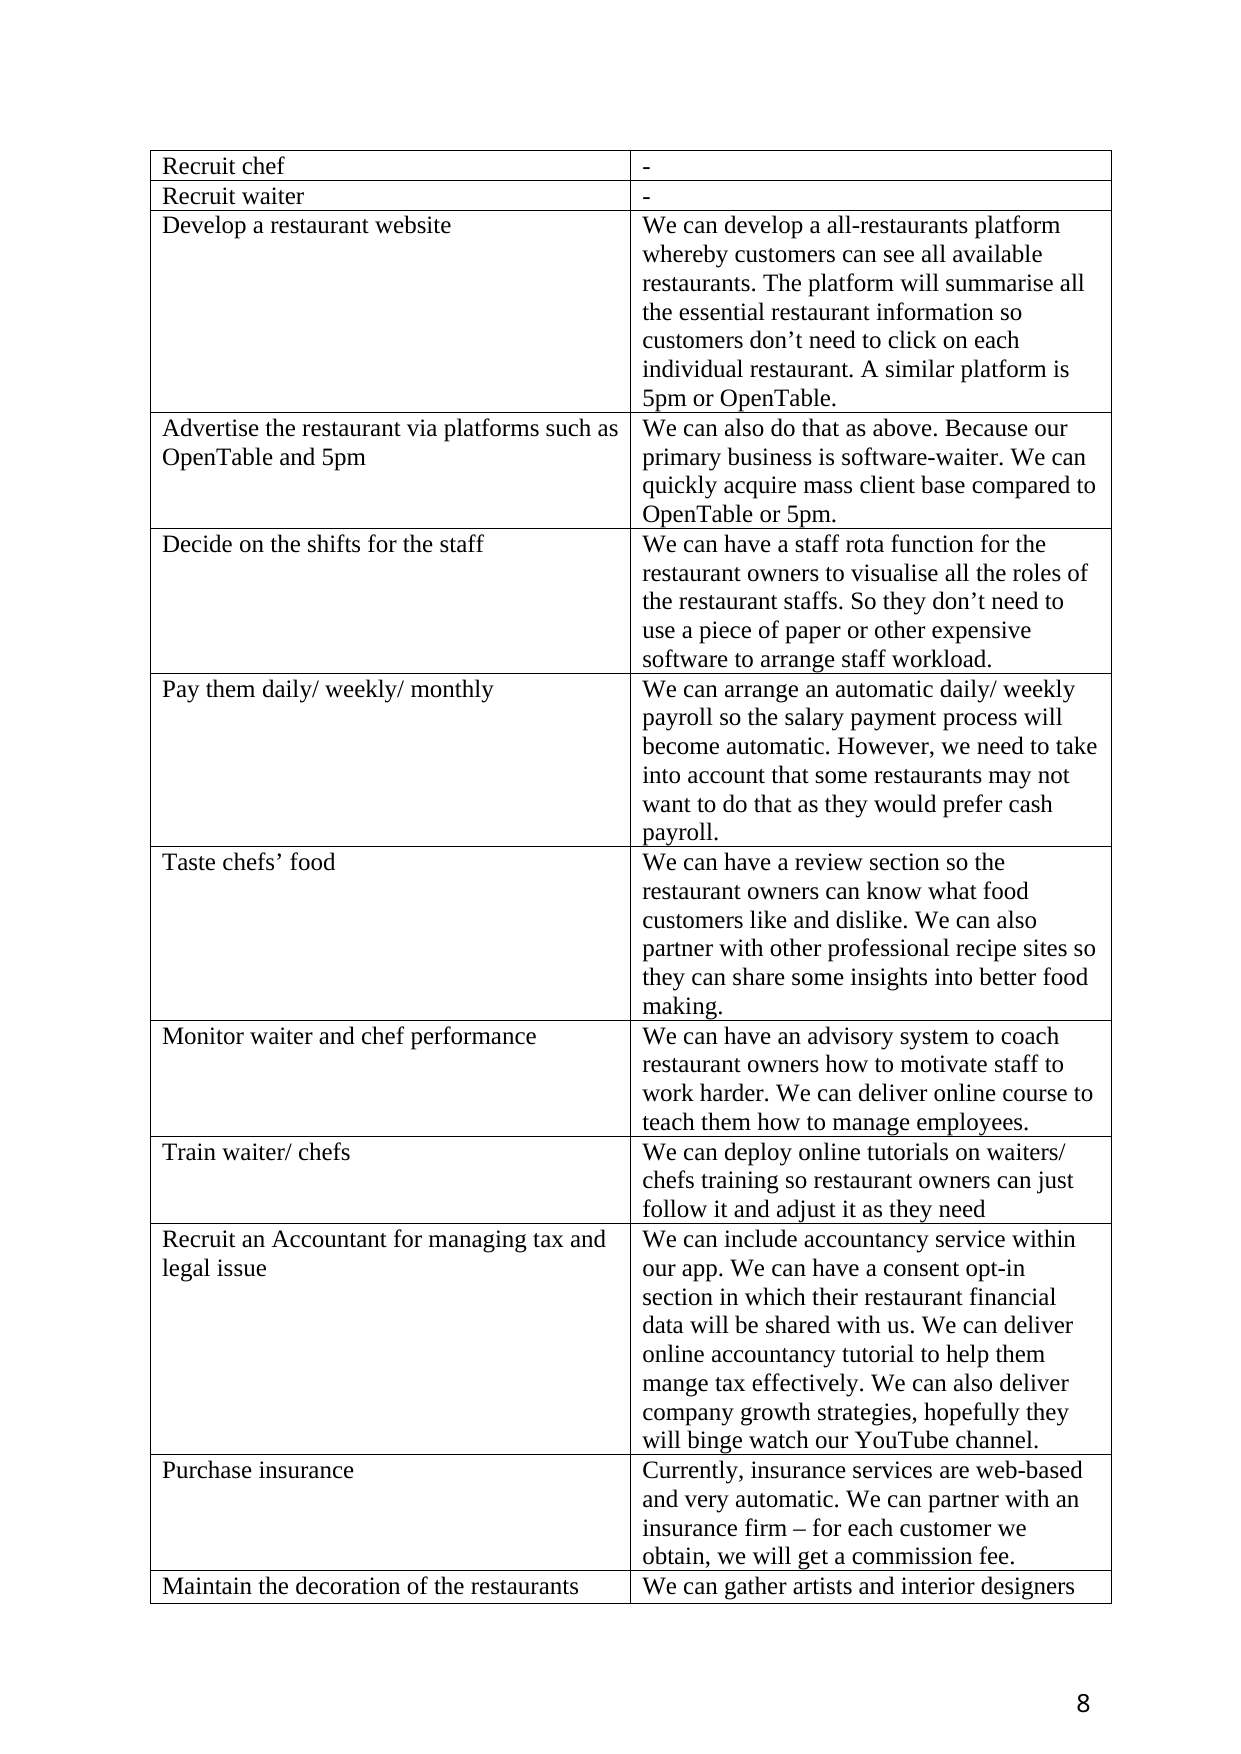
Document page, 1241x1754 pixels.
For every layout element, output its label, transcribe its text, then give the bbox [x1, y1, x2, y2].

table_cell Pay them daily/ weekly/ monthly [151, 674, 630, 846]
table_cell We can have an advisory system to coach restaurant owners how to motivate staff to work harder. We can deliver online course to teach them how to manage employees. [631, 1021, 1111, 1136]
table_cell We can include accountancy service within our app. We can have a consent opt-in section in which their restaurant financial data will be shared with us. We can deliver online accountancy tutorial to help them mange tax effectively. We can also deliver company growth strategies, hopefully they will binge watch our YouTube channel. [631, 1224, 1111, 1454]
table_cell We can also do that as above. Because our primary business is software-waiter. We can quickly acquire mass client base compared to OpenTable or 5pm. [631, 413, 1111, 528]
table_cell We can have a review section so the restaurant owners can know what food customers like and dislike. We can also partner with other professional recipe sites so they can share some insights into better food making. [631, 847, 1111, 1020]
table_cell Recruit waiter [151, 181, 630, 209]
table_cell We can develop a all-restaurants platform whereby customers can see all available restaurants. The platform will summarise all the essential restaurant information so customers don’t need to click on each individual restaurant. A similar platform is 5pm or OpenTable. [631, 211, 1111, 412]
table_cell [631, 1571, 1111, 1603]
table_cell Purchase insurance [151, 1455, 630, 1570]
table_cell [151, 1571, 630, 1603]
table_cell - [631, 151, 1111, 180]
table_cell Currently, insurance services are web-based and very automatic. We can partner with an insurance firm – for each customer we obtain, we will get a commission fee. [631, 1455, 1111, 1570]
table_cell We can deploy online tutorials on waiters/ chefs training so restaurant owners can just follow it and adjust it as they need [631, 1137, 1111, 1223]
table_cell Advertise the restaurant via platforms such as OpenTable and 5pm [151, 413, 630, 528]
table_cell We can arrange an automatic daily/ weekly payroll so the salary payment process will become automatic. However, we need to take into account that some restaurants may not want to do that as they would prefer cash payroll. [631, 674, 1111, 846]
table_cell Monitor waiter and chef performance [151, 1021, 630, 1136]
table_cell Taste chefs’ food [151, 847, 630, 1020]
table_cell Recruit chef [151, 151, 630, 180]
table_cell - [631, 181, 1111, 209]
table_cell We can have a staff rota function for the restaurant owners to visualise all the roles of the restaurant staffs. So they don’t need to use a piece of paper or other expensive software to arrange staff workload. [631, 529, 1111, 673]
table_cell Recruit an Accountant for managing tax and legal issue [151, 1224, 630, 1454]
table_cell Train waiter/ chefs [151, 1137, 630, 1223]
table_cell Develop a restaurant website [151, 211, 630, 412]
table_cell Decide on the shifts for the staff [151, 529, 630, 673]
